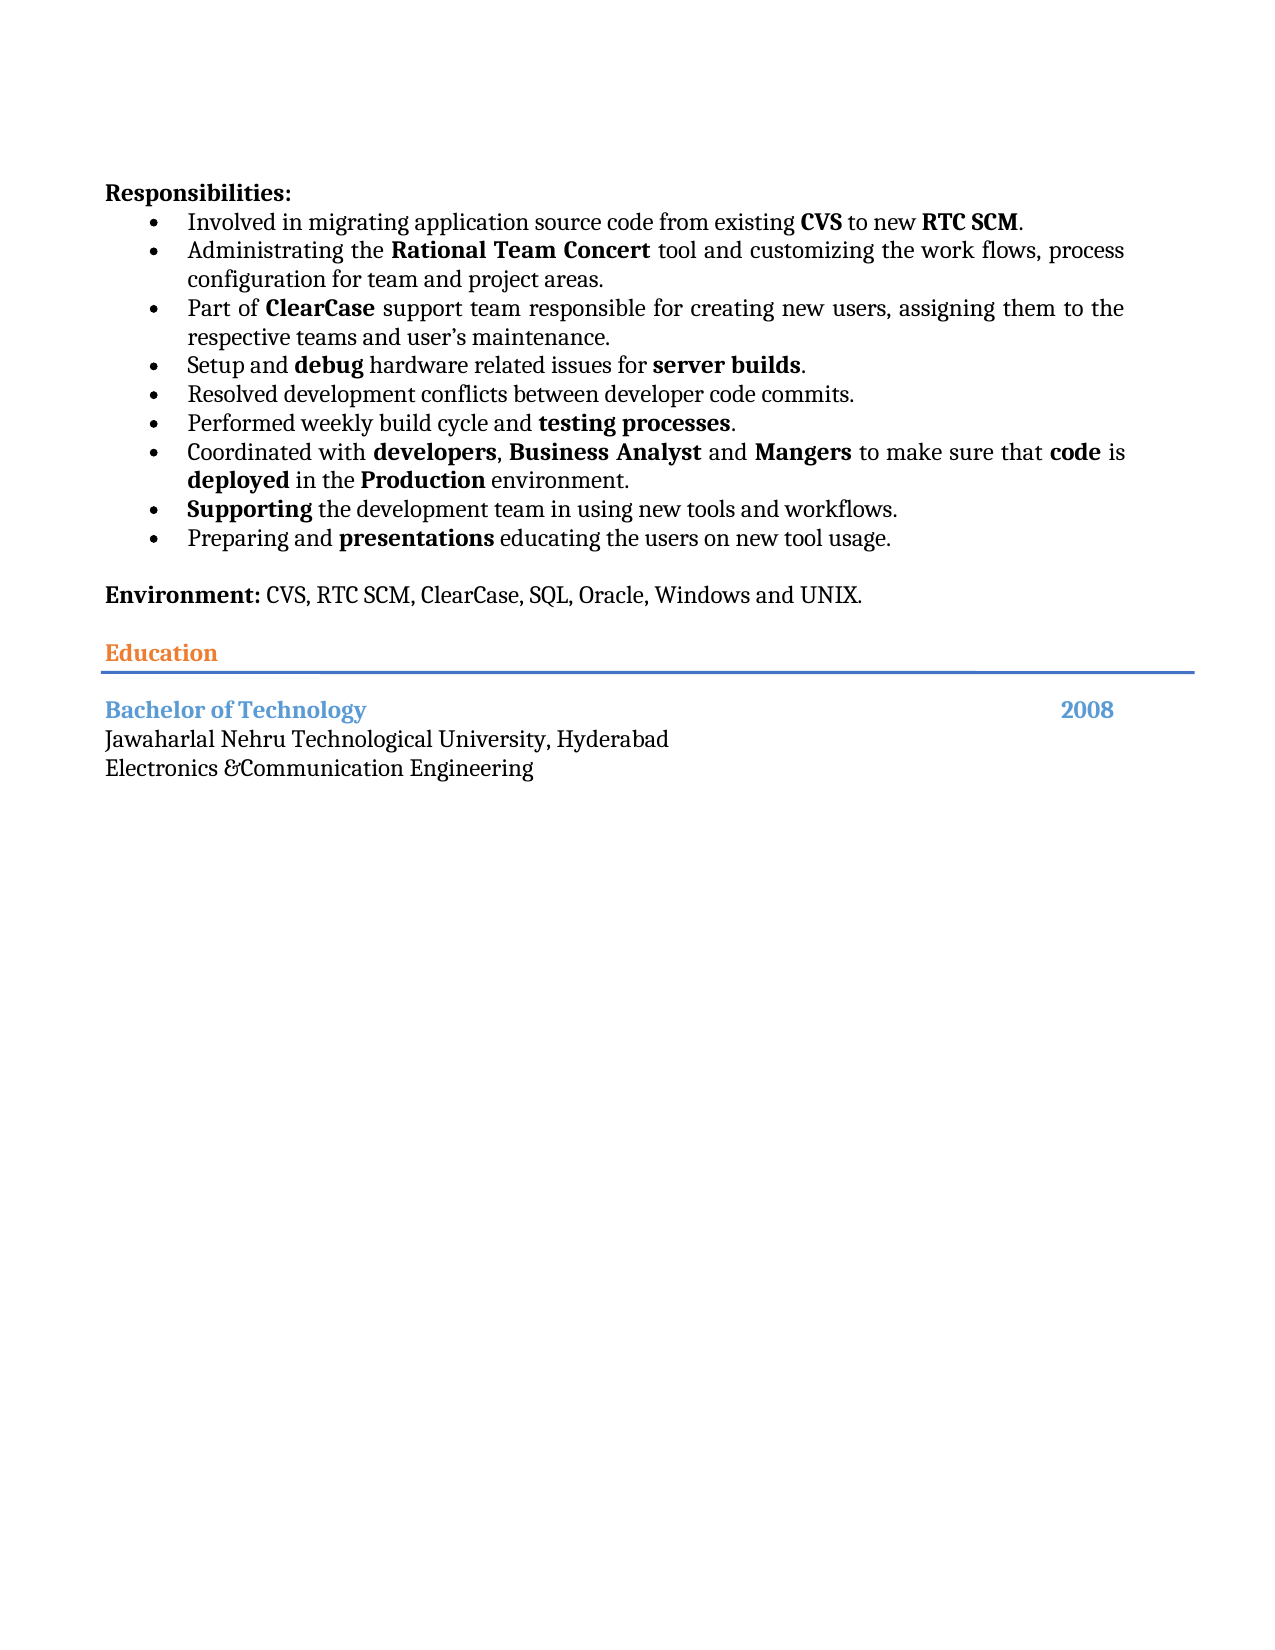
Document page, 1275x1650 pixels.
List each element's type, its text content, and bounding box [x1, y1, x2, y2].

text Jawaharlal Nehru Technological University, Hyderabad [105, 725, 1125, 754]
list Coordinated with developers, Business Analyst and Mangers to make sure that code is deployed in the Production environment. [150, 437, 1125, 495]
text Education [105, 639, 1125, 667]
list Administrating the Rational Team Concert tool and customizing the work flows, process configuration for team and project areas. [150, 236, 1125, 294]
text Responsibilities: [105, 179, 1125, 207]
list Involved in migrating application source code from existing CVS to new RTC SCM. [150, 207, 1125, 236]
text Electronics &Communication Engineering [105, 754, 1125, 782]
list Part of ClearCase support team responsible for creating new users, assigning them to the respective teams and user’s maintenance. [150, 294, 1125, 351]
text Bachelor of Technology 2008 [105, 696, 1125, 725]
list Supporting the development team in using new tools and workflows. [150, 495, 1125, 524]
list Resolved development conflicts between developer code commits. [150, 380, 1125, 409]
list Setup and debug hardware related issues for server builds. [150, 351, 1125, 380]
list Performed weekly build cycle and testing processes. [150, 409, 1125, 437]
list Preparing and presentations educating the users on new tool usage. [150, 524, 1125, 552]
text Environment: CVS, RTC SCM, ClearCase, SQL, Oracle, Windows and UNIX. [105, 581, 1125, 610]
